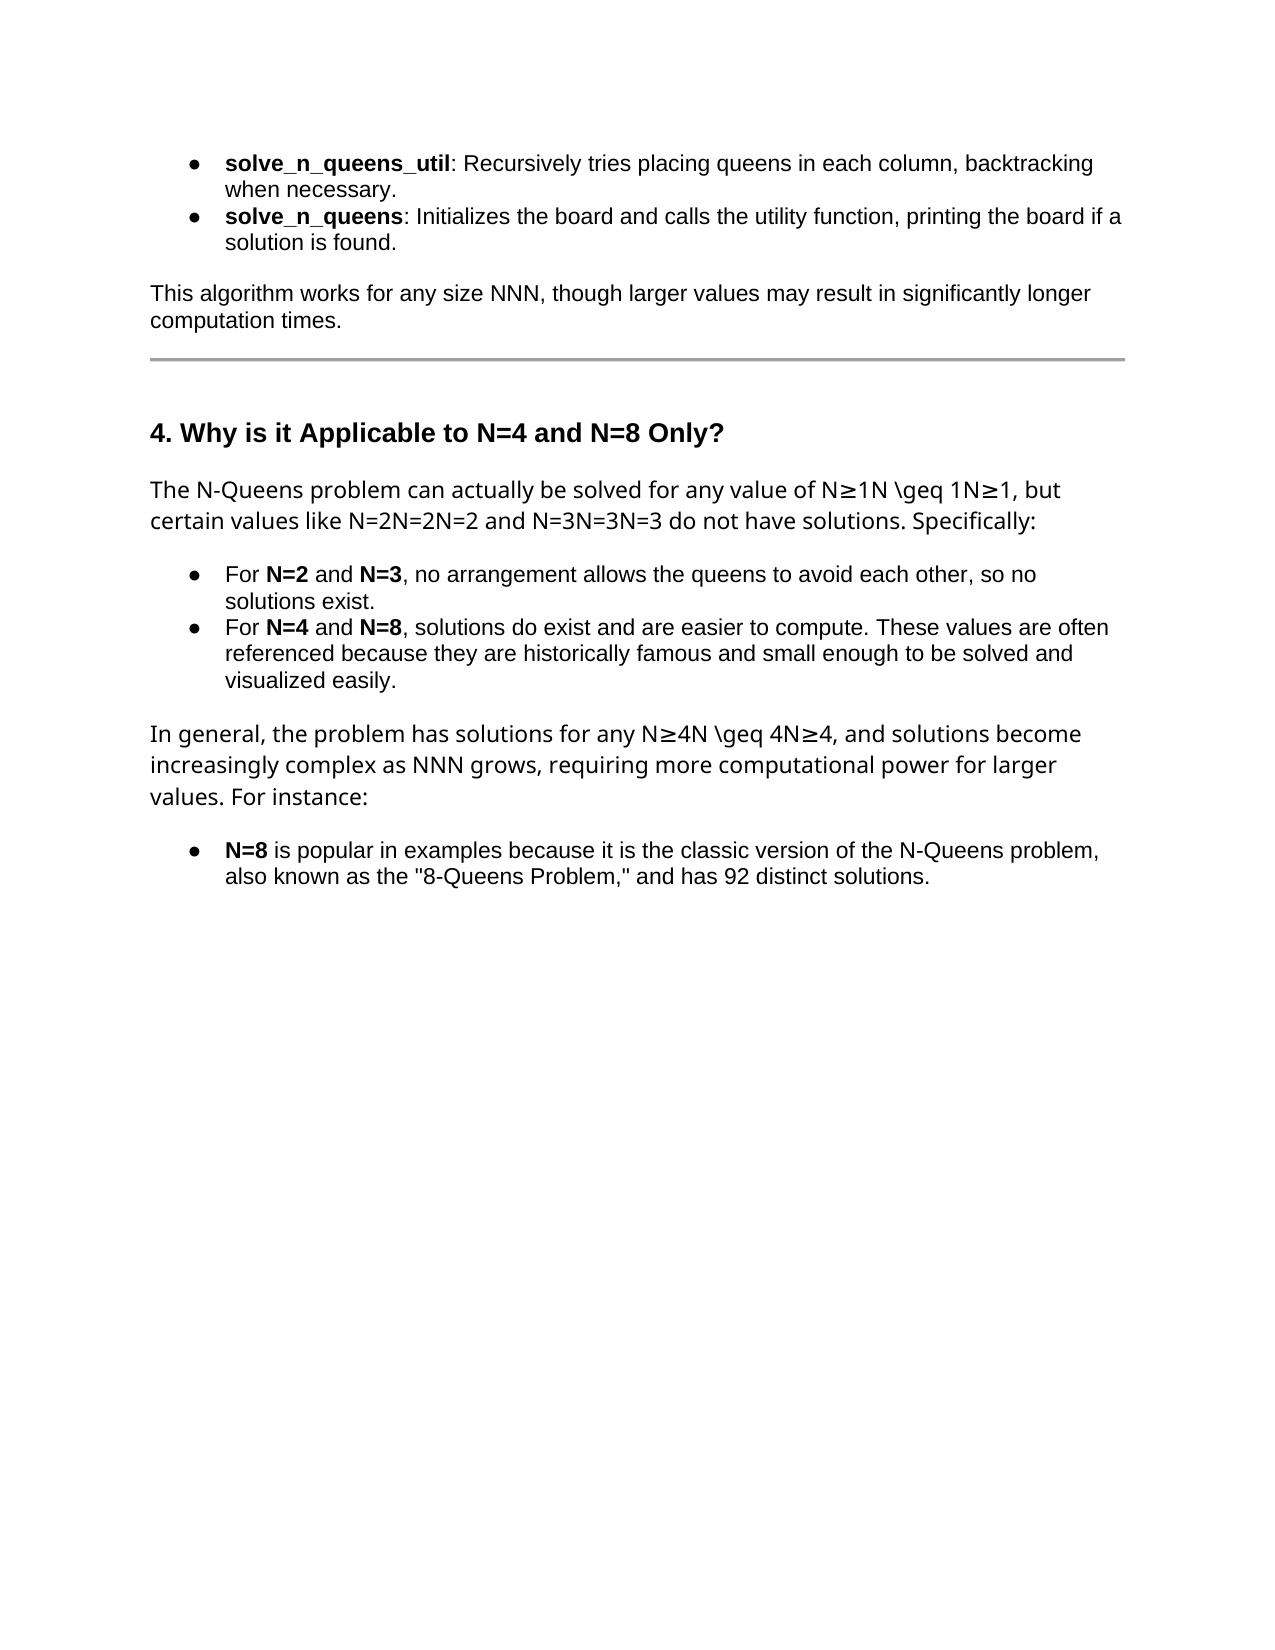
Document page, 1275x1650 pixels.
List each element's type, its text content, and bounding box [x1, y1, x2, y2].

list For N=4 and N=8, solutions do exist and are easier to compute. These values are often referenced because they are historically famous and small enough to be solved and visualized easily. [187, 614, 1125, 693]
list solve_n_queens_util: Recursively tries placing queens in each column, backtracking when necessary. [187, 150, 1125, 203]
text The N-Queens problem can actually be solved for any value of N≥1N \geq 1N≥1, but certain values like N=2N=2N=2 and N=3N=3N=3 do not have solutions. Specifically: [150, 474, 1125, 536]
text In general, the problem has solutions for any N≥4N \geq 4N≥4, and solutions become increasingly complex as NNN grows, requiring more computational power for larger values. For instance: [150, 718, 1125, 812]
list For N=2 and N=3, no arrangement allows the queens to avoid each other, so no solutions exist. [187, 561, 1125, 614]
list N=8 is popular in examples because it is the classic version of the N-Queens problem, also known as the "8-Queens Problem," and has 92 distinct solutions. [187, 837, 1125, 889]
text This algorithm works for any size NNN, though larger values may result in significantly longer computation times. [150, 280, 1125, 333]
subtitle 4. Why is it Applicable to N=4 and N=8 Only? [150, 417, 1125, 449]
list solve_n_queens: Initializes the board and calls the utility function, printing the board if a solution is found. [187, 203, 1125, 255]
